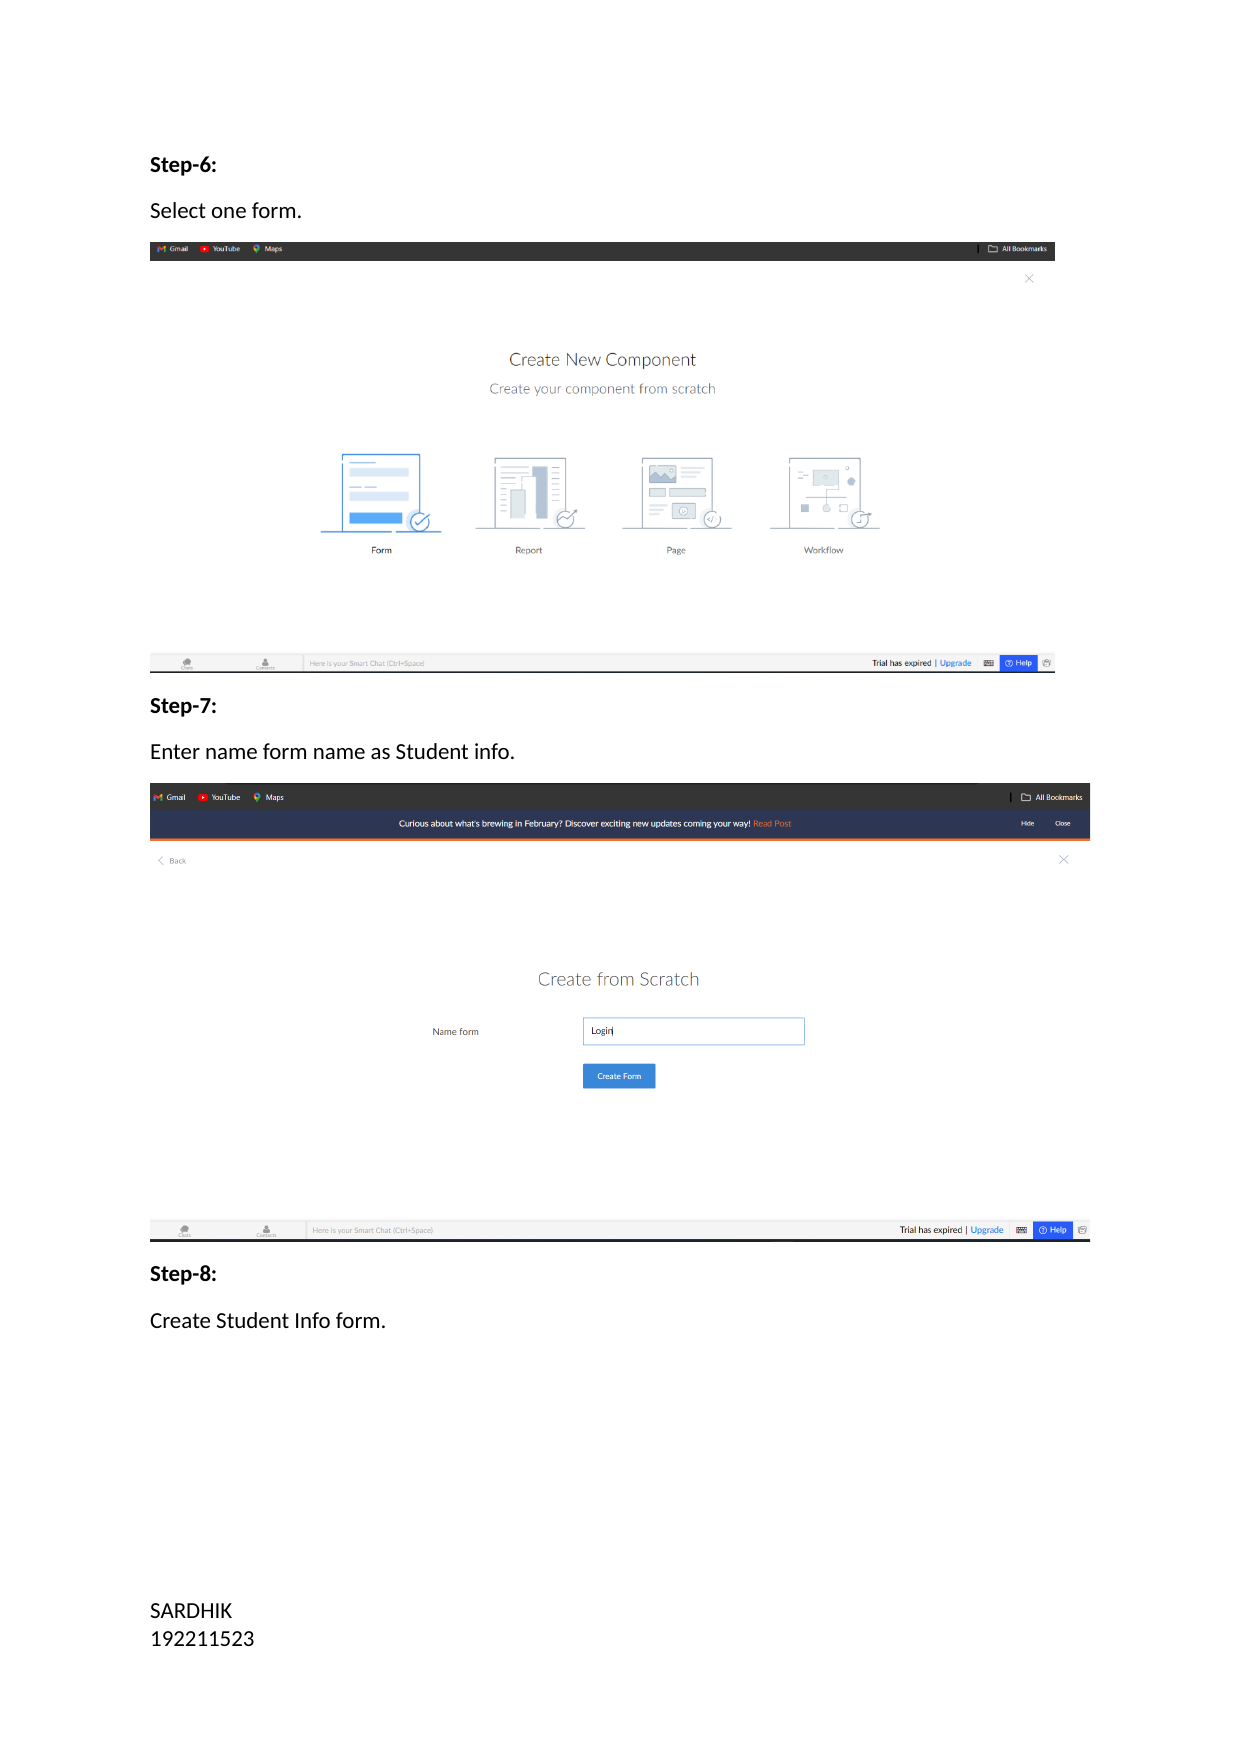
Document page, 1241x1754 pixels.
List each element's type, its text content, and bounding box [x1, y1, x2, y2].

text Step-7: [150, 691, 1090, 719]
text Step-8: [150, 1259, 1090, 1288]
text Enter name form name as Student info. [150, 737, 1090, 765]
picture [150, 783, 1091, 1242]
text Create Student Info form. [150, 1306, 1090, 1334]
text Step-6: [150, 150, 1090, 178]
text Select one form. [150, 196, 1090, 224]
picture [150, 242, 1055, 673]
